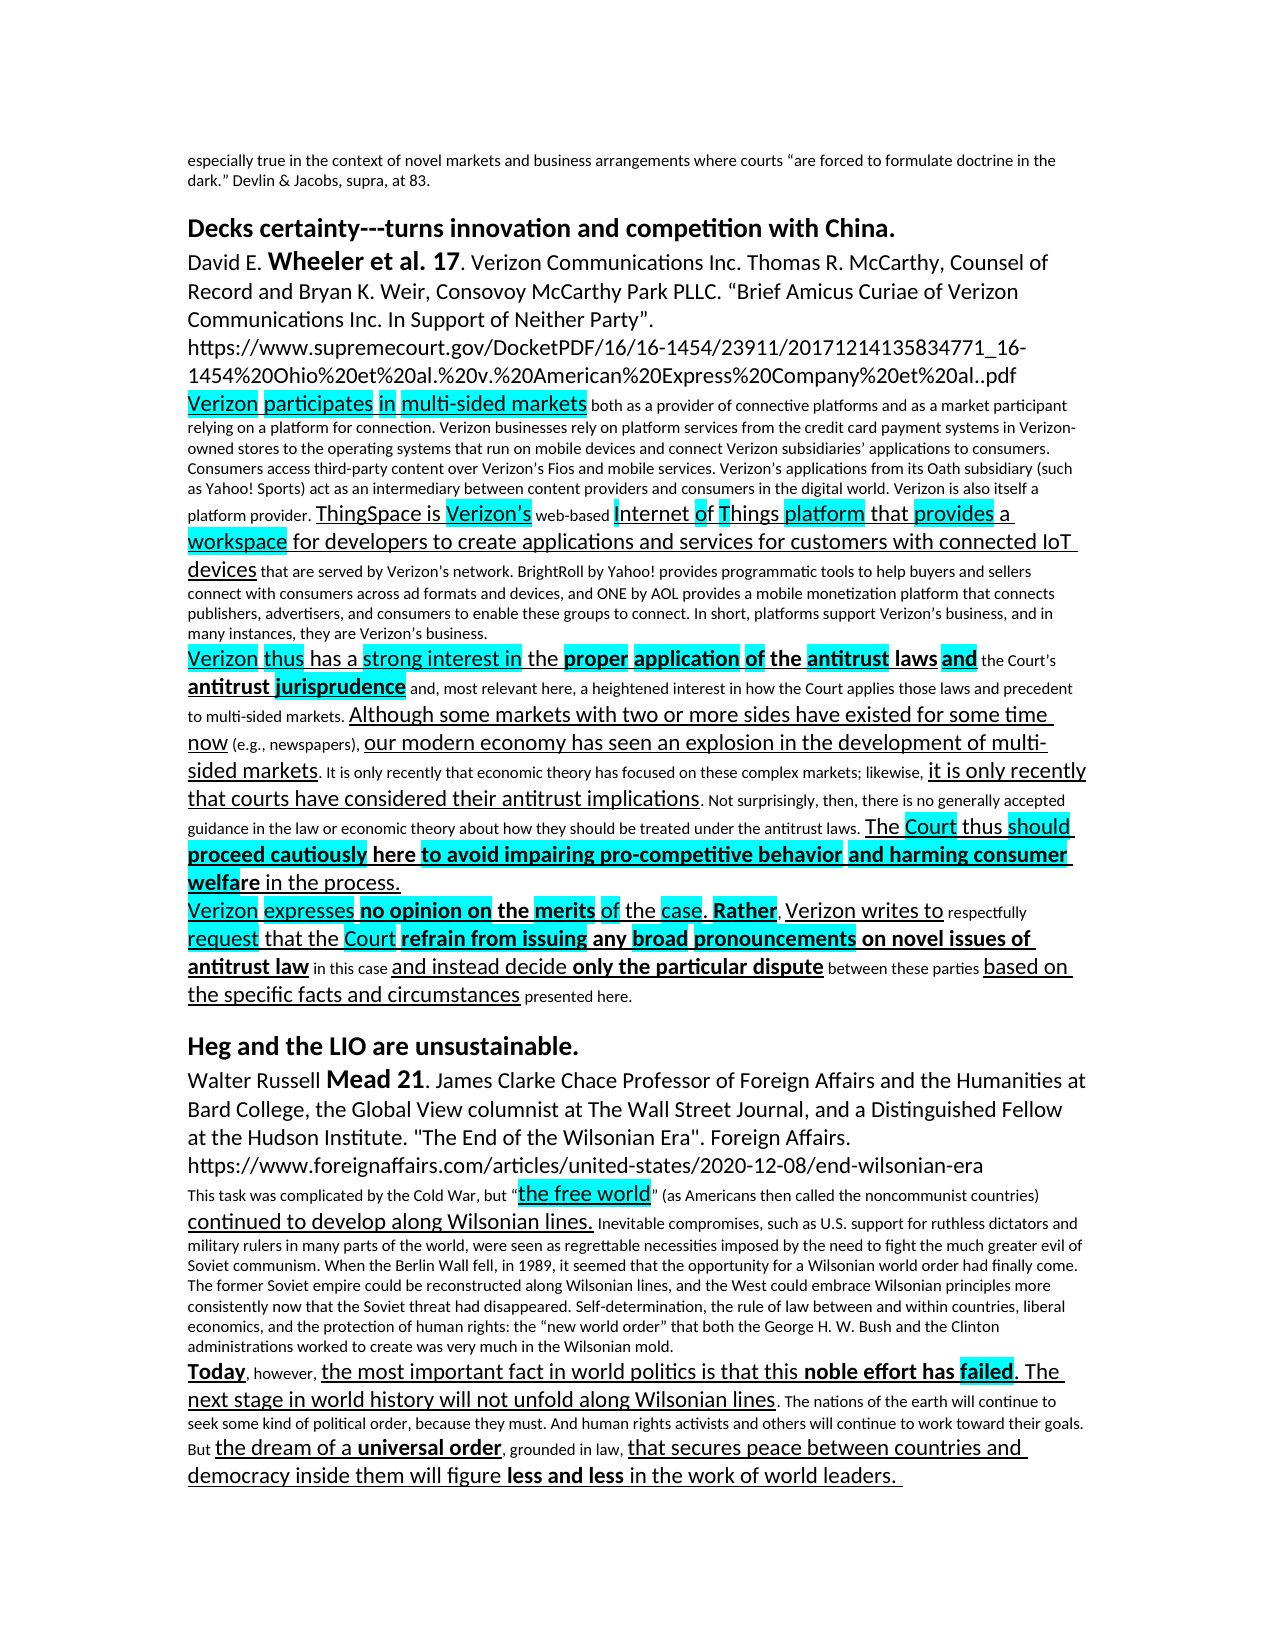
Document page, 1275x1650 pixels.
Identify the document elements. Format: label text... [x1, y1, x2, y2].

text Verizon expresses no opinion on the merits of the case. Rather, Verizon writes to respectfully request that the Court refrain from issuing any broad pronouncements on novel issues of antitrust law in this case and instead decide only the particular dispute between these parties based on the specific facts and circumstances presented here. [187, 896, 1087, 1008]
text Walter Russell Mead 21. James Clarke Chace Professor of Foreign Affairs and the Humanities at Bard College, the Global View columnist at The Wall Street Journal, and a Distinguished Fellow at the Hudson Institute. "The End of the Wilsonian Era". Foreign Affairs. https://www.foreignaffairs.com/articles/united-states/2020-12-08/end-wilsonian-era [187, 1062, 1087, 1179]
subtitle Decks certainty---turns innovation and competition with China. [187, 211, 1087, 244]
text This task was complicated by the Cold War, but “the free world” (as Americans then called the noncommunist countries) continued to develop along Wilsonian lines. Inevitable compromises, such as U.S. support for ruthless dictators and military rulers in many parts of the world, were seen as regrettable necessities imposed by the need to fight the much greater evil of Soviet communism. When the Berlin Wall fell, in 1989, it seemed that the opportunity for a Wilsonian world order had finally come. The former Soviet empire could be reconstructed along Wilsonian lines, and the West could embrace Wilsonian principles more consistently now that the Soviet threat had disappeared. Self-determination, the rule of law between and within countries, liberal economics, and the protection of human rights: the “new world order” that both the George H. W. Bush and the Clinton administrations worked to create was very much in the Wilsonian mold. [187, 1179, 1087, 1357]
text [187, 150, 1087, 191]
subtitle Heg and the LIO are unsustainable. [187, 1029, 1087, 1062]
text Today, however, the most important fact in world politics is that this noble effort has failed. The next stage in world history will not unfold along Wilsonian lines. The nations of the earth will continue to seek some kind of political order, because they must. And human rights activists and others will continue to work toward their goals. But the dream of a universal order, grounded in law, that secures peace between countries and democracy inside them will figure less and less in the work of world leaders. [187, 1357, 1087, 1489]
text Verizon thus has a strong interest in the proper application of the antitrust laws and the Court’s antitrust jurisprudence and, most relevant here, a heightened interest in how the Court applies those laws and precedent to multi-sided markets. Although some markets with two or more sides have existed for some time now (e.g., newspapers), our modern economy has seen an explosion in the development of multi-sided markets. It is only recently that economic theory has focused on these complex markets; likewise, it is only recently that courts have considered their antitrust implications. Not surprisingly, then, there is no generally accepted guidance in the law or economic theory about how they should be treated under the antitrust laws. The Court thus should proceed cautiously here to avoid impairing pro-competitive behavior and harming consumer welfare in the process. [187, 644, 1087, 896]
text Verizon participates in multi-sided markets both as a provider of connective platforms and as a market participant relying on a platform for connection. Verizon businesses rely on platform services from the credit card payment systems in Verizon-owned stores to the operating systems that run on mobile devices and connect Verizon subsidiaries’ applications to consumers. Consumers access third-party content over Verizon’s Fios and mobile services. Verizon’s applications from its Oath subsidiary (such as Yahoo! Sports) act as an intermediary between content providers and consumers in the digital world. Verizon is also itself a platform provider. ThingSpace is Verizon’s web-based Internet of Things platform that provides a workspace for developers to create applications and services for customers with connected IoT devices that are served by Verizon’s network. BrightRoll by Yahoo! provides programmatic tools to help buyers and sellers connect with consumers across ad formats and devices, and ONE by AOL provides a mobile monetization platform that connects publishers, advertisers, and consumers to enable these groups to connect. In short, platforms support Verizon’s business, and in many instances, they are Verizon’s business. [187, 389, 1087, 644]
text David E. Wheeler et al. 17. Verizon Communications Inc. Thomas R. McCarthy, Counsel of Record and Bryan K. Weir, Consovoy McCarthy Park PLLC. “Brief Amicus Curiae of Verizon Communications Inc. In Support of Neither Party”. https://www.supremecourt.gov/DocketPDF/16/16-1454/23911/20171214135834771_16-1454%20Ohio%20et%20al.%20v.%20American%20Express%20Company%20et%20al..pdf [187, 244, 1087, 389]
